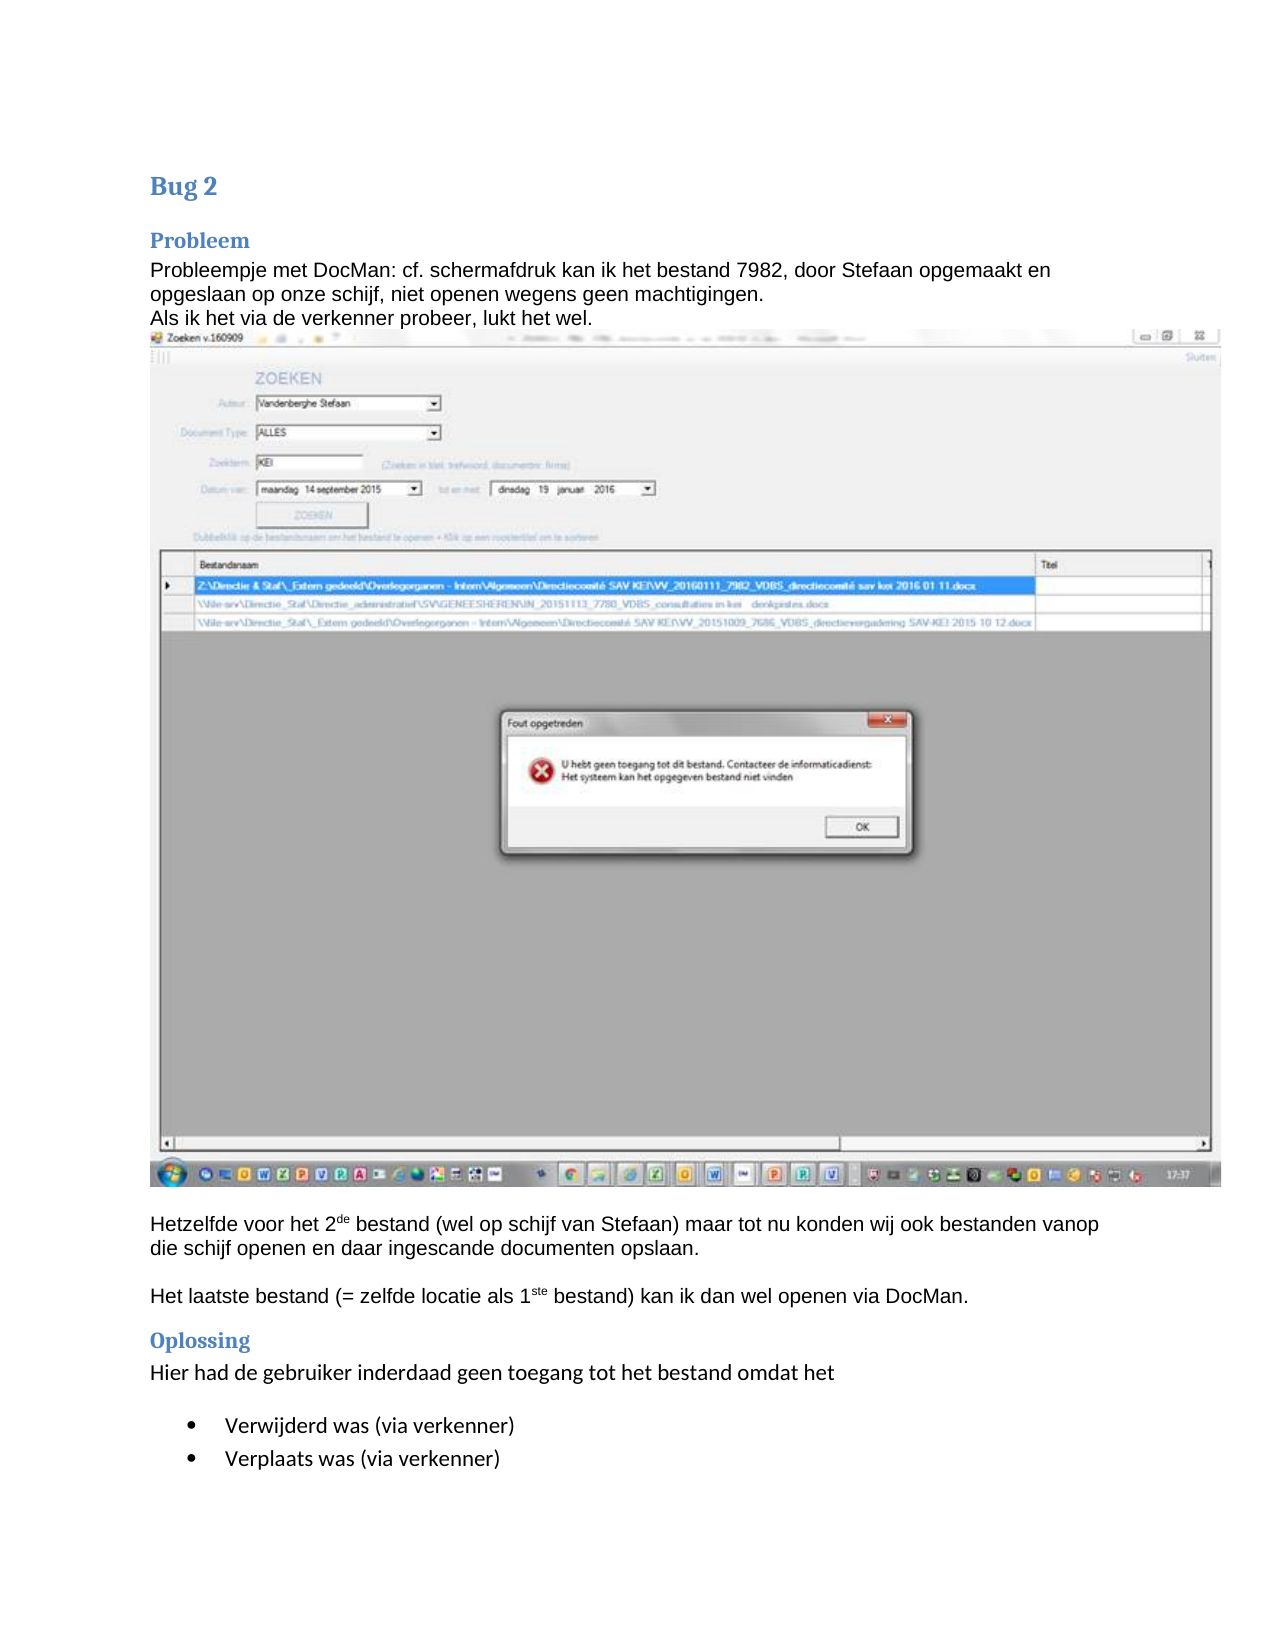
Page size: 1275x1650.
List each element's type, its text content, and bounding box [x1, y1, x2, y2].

picture [150, 329, 1222, 1187]
text Probleempje met DocMan: cf. schermafdruk kan ik het bestand 7982, door Stefaan opgemaakt en opgeslaan op onze schijf, niet openen wegens geen machtigingen. [150, 258, 1125, 306]
text Hetzelfde voor het 2de bestand (wel op schijf van Stefaan) maar tot nu konden wij ook bestanden vanop die schijf openen en daar ingescande documenten opslaan. [150, 1212, 1125, 1259]
subtitle Probleem [150, 227, 1125, 254]
list Verplaats was (via verkenner) [187, 1444, 1125, 1472]
subtitle Bug 2 [150, 171, 1125, 202]
list Verwijderd was (via verkenner) [187, 1412, 1125, 1439]
text Hier had de gebruiker inderdaad geen toegang tot het bestand omdat het [150, 1358, 1125, 1387]
text Het laatste bestand (= zelfde locatie als 1ste bestand) kan ik dan wel openen via DocMan. [150, 1283, 1125, 1307]
text Als ik het via de verkenner probeer, lukt het wel. [150, 306, 1125, 329]
subtitle Oplossing [150, 1328, 1125, 1355]
